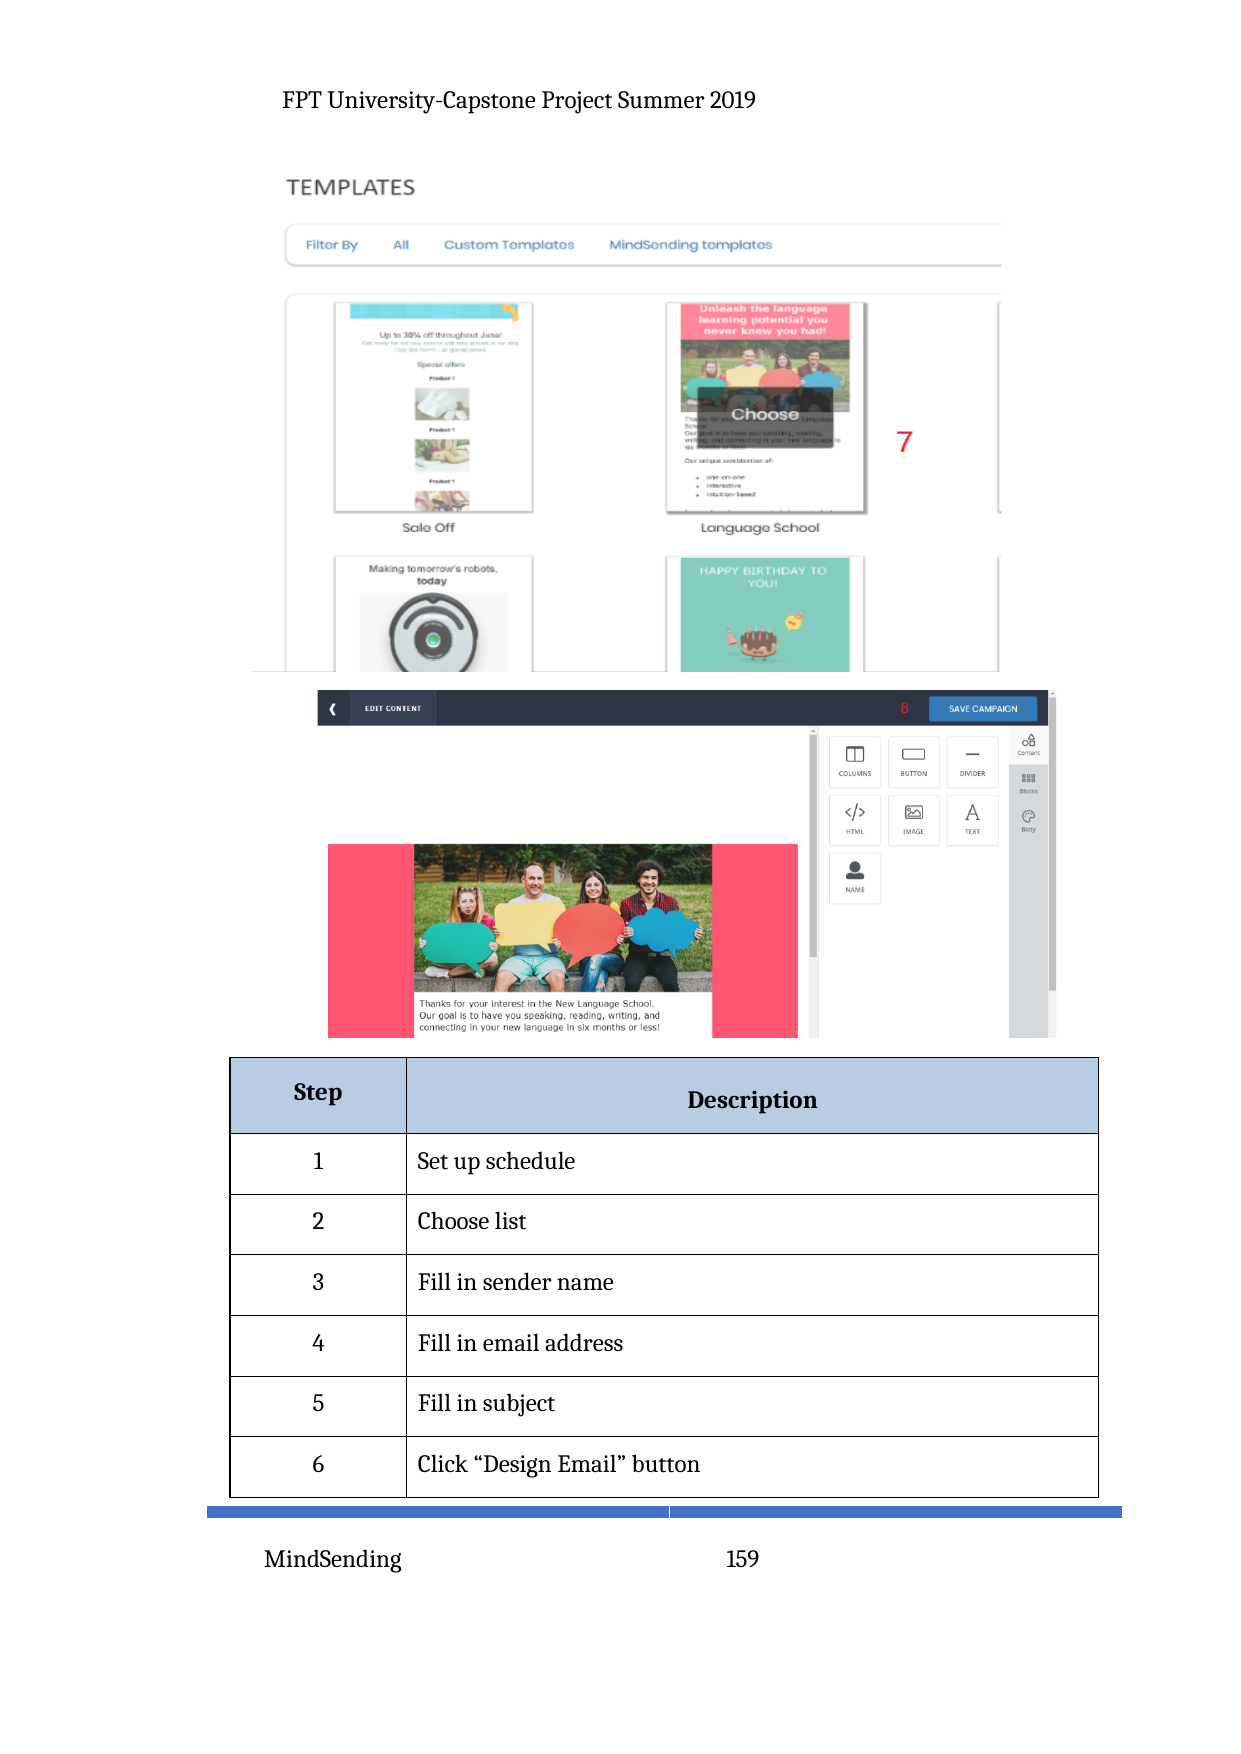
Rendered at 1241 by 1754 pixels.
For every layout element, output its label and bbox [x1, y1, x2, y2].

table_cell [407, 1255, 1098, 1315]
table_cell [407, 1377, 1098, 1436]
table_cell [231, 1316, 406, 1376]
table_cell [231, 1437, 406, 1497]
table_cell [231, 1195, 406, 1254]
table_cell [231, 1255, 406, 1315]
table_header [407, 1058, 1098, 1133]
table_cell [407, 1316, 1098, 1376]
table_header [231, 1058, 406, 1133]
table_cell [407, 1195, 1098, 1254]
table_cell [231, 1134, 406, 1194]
picture [317, 690, 1057, 1038]
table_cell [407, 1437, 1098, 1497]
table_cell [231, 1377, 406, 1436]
picture [251, 147, 1002, 672]
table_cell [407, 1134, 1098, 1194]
